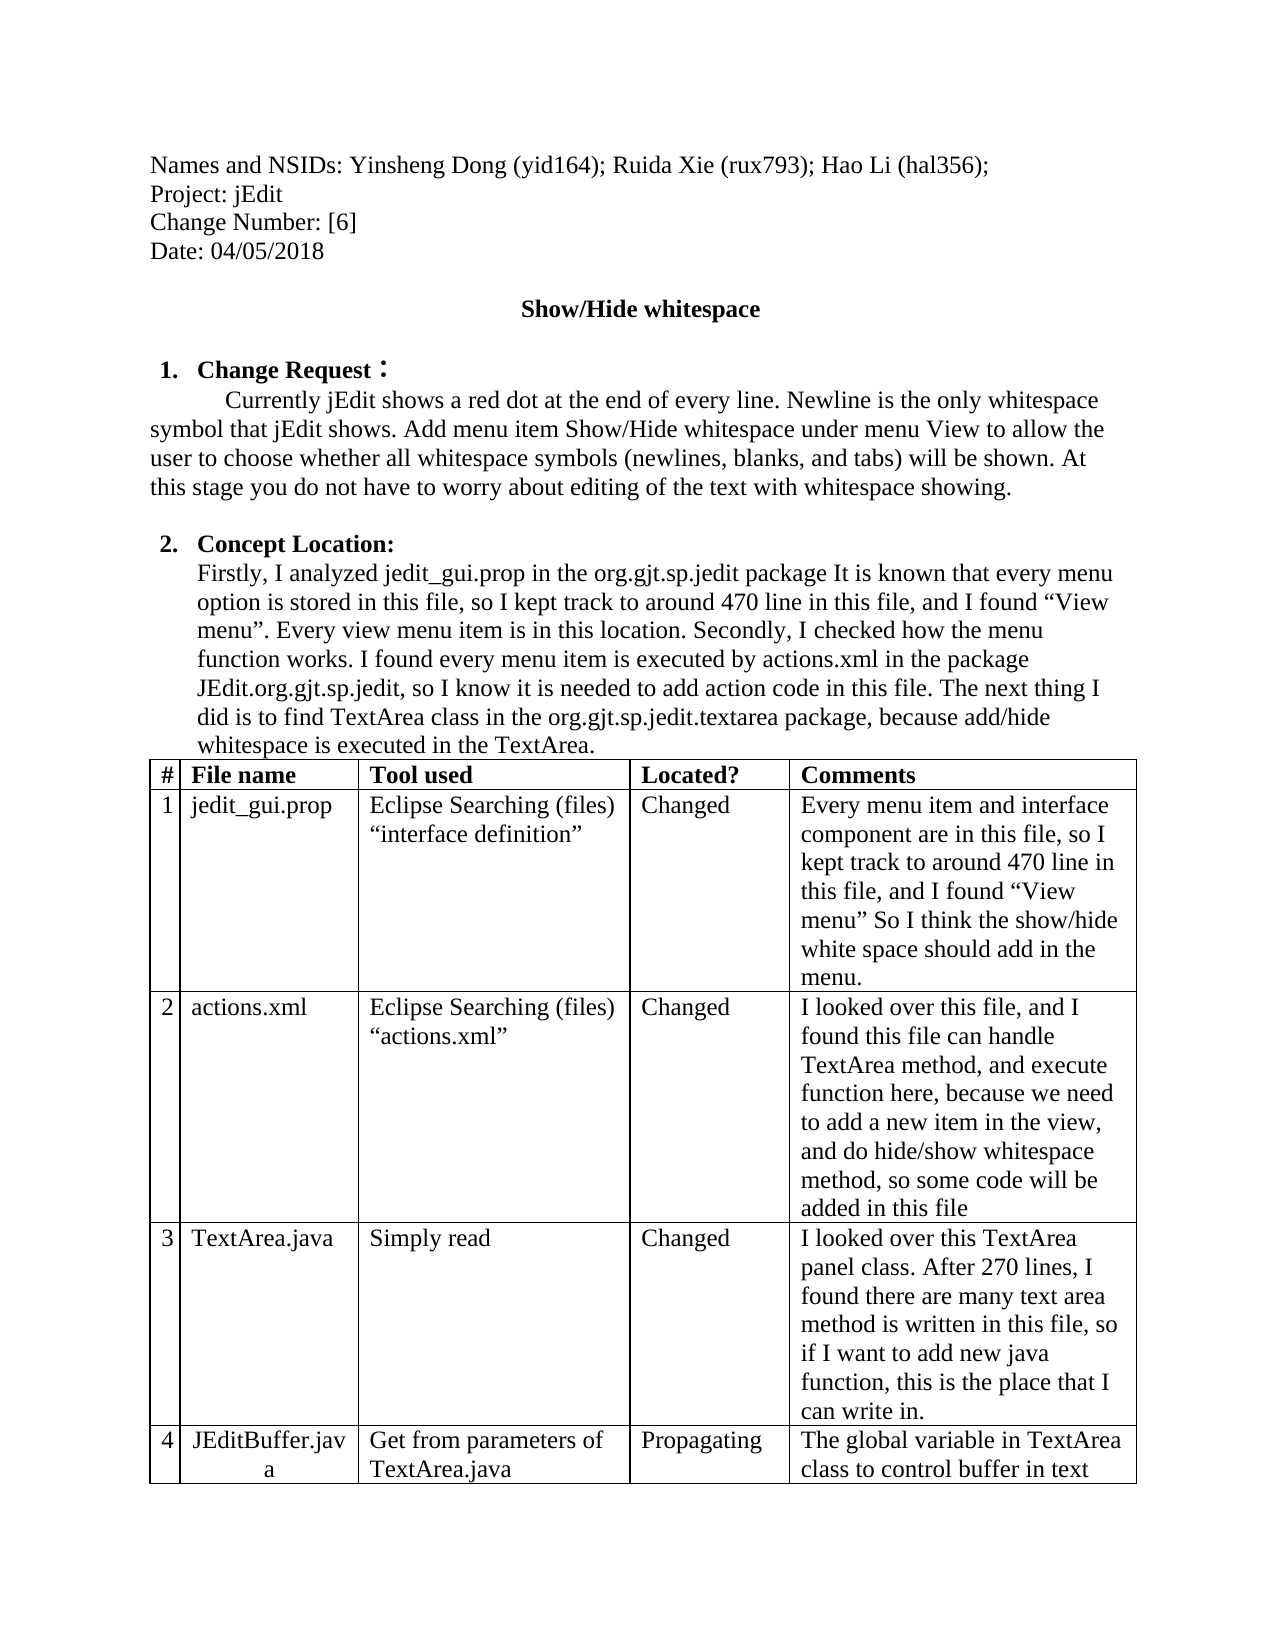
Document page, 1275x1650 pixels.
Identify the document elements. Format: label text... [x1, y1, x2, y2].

table_cell 3 [151, 1223, 179, 1424]
table_cell I looked over this file, and I found this file can handle TextArea method, and execute function here, because we need to add a new item in the view, and do hide/show whitespace method, so some code will be added in this file [790, 992, 1136, 1222]
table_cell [359, 1426, 629, 1483]
table_cell Changed [631, 992, 789, 1222]
table_cell I looked over this TextArea panel class. After 270 lines, I found there are many text area method is written in this file, so if I want to add new java function, this is the place that I can write in. [790, 1223, 1136, 1424]
table_cell actions.xml [181, 992, 358, 1222]
text Show/Hide whitespace [150, 294, 1125, 322]
list Change Request： [159, 351, 1125, 385]
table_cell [790, 1426, 1136, 1483]
list Concept Location: [159, 529, 1125, 558]
text Project: jEdit [150, 179, 1125, 207]
text Date: 04/05/2018 [150, 236, 1125, 265]
table_cell 2 [151, 992, 179, 1222]
table_cell Eclipse Searching (files) “interface definition” [359, 790, 629, 991]
table_cell Propagating [631, 1426, 789, 1483]
table_cell jedit_gui.prop [181, 790, 358, 991]
table_cell JEditBuffer.java [181, 1426, 358, 1483]
table_header # [151, 760, 179, 789]
table_cell Changed [631, 790, 789, 991]
table_cell Changed [631, 1223, 789, 1424]
table_header Located? [631, 760, 789, 789]
table_cell TextArea.java [181, 1223, 358, 1424]
table_cell 1 [151, 790, 179, 991]
table_cell Simply read [359, 1223, 629, 1424]
text Names and NSIDs: Yinsheng Dong (yid164); Ruida Xie (rux793); Hao Li (hal356); [150, 150, 1125, 179]
text Currently jEdit shows a red dot at the end of every line. Newline is the only whitespace symbol that jEdit shows. Add menu item Show/Hide whitespace under menu View to allow the user to choose whether all whitespace symbols (newlines, blanks, and tabs) will be shown. At this stage you do not have to worry about editing of the text with whitespace showing. [150, 385, 1125, 500]
table_cell Every menu item and interface component are in this file, so I kept track to around 470 line in this file, and I found “View menu” So I think the show/hide white space should add in the menu. [790, 790, 1136, 991]
table_cell Eclipse Searching (files) “actions.xml” [359, 992, 629, 1222]
text Firstly, I analyzed jedit_gui.prop in the org.gjt.sp.jedit package It is known that every menu option is stored in this file, so I kept track to around 470 line in this file, and I found “View menu”. Every view menu item is in this location. Secondly, I checked how the menu function works. I found every menu item is executed by actions.xml in the package JEdit.org.gjt.sp.jedit, so I know it is needed to add action code in this file. The next thing I did is to find TextArea class in the org.gjt.sp.jedit.textarea package, because add/hide whitespace is executed in the TextArea. [197, 558, 1125, 759]
text Change Number: [6] [150, 207, 1125, 236]
table_header Comments [790, 760, 1136, 789]
table_header File name [181, 760, 358, 789]
table_header Tool used [359, 760, 629, 789]
table_cell 4 [151, 1426, 179, 1483]
